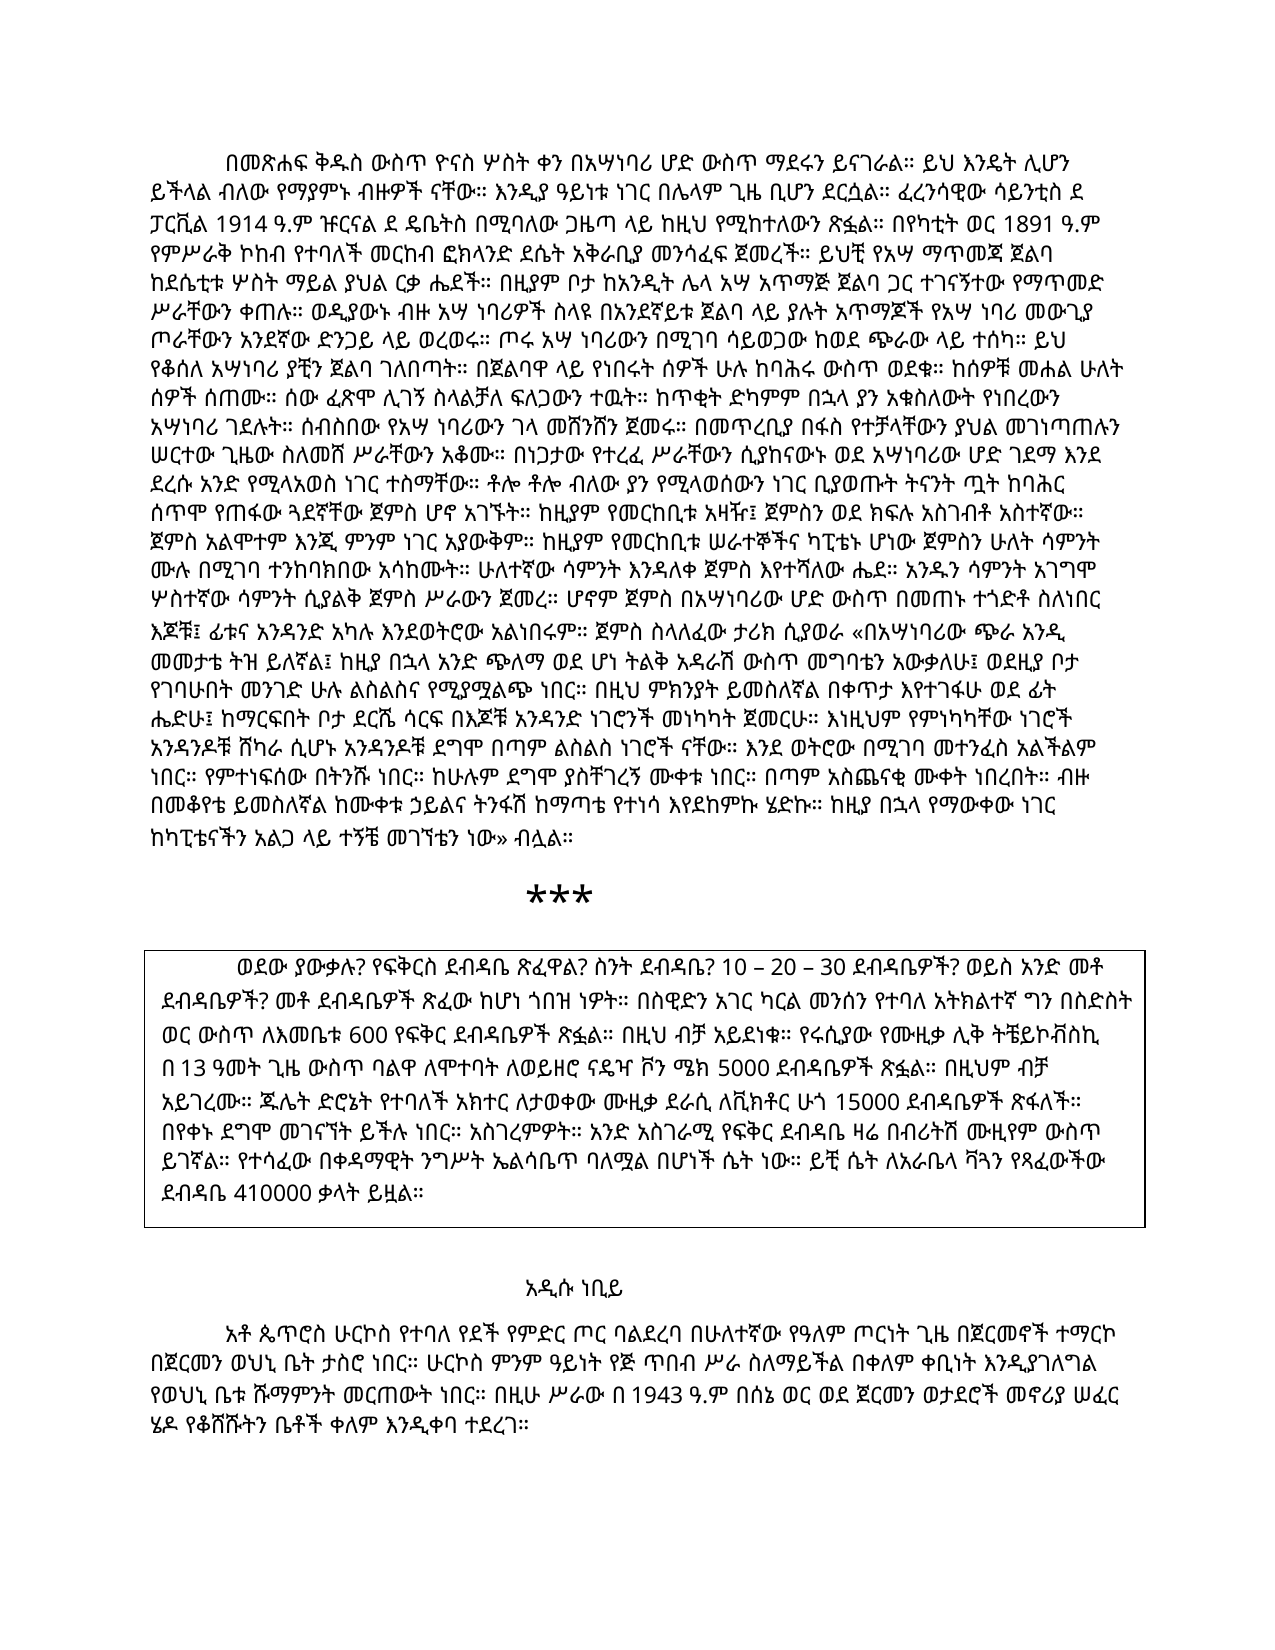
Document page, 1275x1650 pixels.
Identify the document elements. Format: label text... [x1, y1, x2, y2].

text በመጽሐፍ ቅዱስ ውስጥ ዮናስ ሦስት ቀን በአሣነባሪ ሆድ ውስጥ ማደሩን ይናገራል። ይህ እንዴት ሊሆን ይችላል ብለው የማያምኑ ብዙዎች ናቸው። እንዲያ ዓይነቱ ነገር በሌላም ጊዜ ቢሆን ደርሷል። ፈረንሳዊው ሳይንቲስ ደ ፓርቪል 1914 ዓ.ም ዡርናል ደ ዴቤትስ በሚባለው ጋዜጣ ላይ ከዚህ የሚከተለውን ጽፏል። በየካቲት ወር 1891 ዓ.ም የምሥራቅ ኮከብ የተባለች መርከብ ፎክላንድ ደሴት አቅራቢያ መንሳፈፍ ጀመረች። ይህቺ የአሣ ማጥመጃ ጀልባ ከደሴቲቱ ሦስት ማይል ያህል ርቃ ሔደች። በዚያም ቦታ ከአንዲት ሌላ አሣ አጥማጅ ጀልባ ጋር ተገናኝተው የማጥመድ ሥራቸውን ቀጠሉ። ወዲያውኑ ብዙ አሣ ነባሪዎች ስላዩ በአንደኛይቱ ጀልባ ላይ ያሉት አጥማጆች የአሣ ነባሪ መውጊያ ጦራቸውን አንደኛው ድንጋይ ላይ ወረወሩ። ጦሩ አሣ ነባሪውን በሚገባ ሳይወጋው ከወደ ጭራው ላይ ተሰካ። ይህ የቆሰለ አሣነባሪ ያቺን ጀልባ ገለበጣት። በጀልባዋ ላይ የነበሩት ሰዎች ሁሉ ከባሕሩ ውስጥ ወደቁ። ከሰዎቹ መሐል ሁለት ሰዎች ሰጠሙ። ሰው ፈጽሞ ሊገኝ ስላልቻለ ፍለጋውን ተዉት። ከጥቂት ድካምም በኋላ ያን አቁስለውት የነበረውን አሣነባሪ ገደሉት። ሰብስበው የአሣ ነባሪውን ገላ መሸንሸን ጀመሩ። በመጥረቢያ በፋስ የተቻላቸውን ያህል መገነጣጠሉን ሠርተው ጊዜው ስለመሸ ሥራቸውን አቆሙ። በነጋታው የተረፈ ሥራቸውን ሲያከናውኑ ወደ አሣነባሪው ሆድ ገደማ እንደ ደረሱ አንድ የሚላአወስ ነገር ተስማቸው። ቶሎ ቶሎ ብለው ያን የሚላወሰውን ነገር ቢያወጡት ትናንት ጧት ከባሕር ሰጥሞ የጠፋው ጓደኛቸው ጀምስ ሆኖ አገኙት። ከዚያም የመርከቢቱ አዛዥ፤ ጀምስን ወደ ክፍሉ አስገብቶ አስተኛው። ጀምስ አልሞተም እንጂ ምንም ነገር አያውቅም። ከዚያም የመርከቢቱ ሠራተኞችና ካፒቴኑ ሆነው ጀምስን ሁለት ሳምንት ሙሉ በሚገባ ተንከባክበው አሳከሙት። ሁለተኛው ሳምንት እንዳለቀ ጀምስ እየተሻለው ሔደ። አንዱን ሳምንት አገግሞ ሦስተኛው ሳምንት ሲያልቅ ጀምስ ሥራውን ጀመረ። ሆኖም ጀምስ በአሣነባሪው ሆድ ውስጥ በመጠኑ ተጎድቶ ስለነበር እጆቹ፤ ፊቱና አንዳንድ አካሉ እንደወትሮው አልነበሩም። ጀምስ ስላለፈው ታሪክ ሲያወራ «በአሣነባሪው ጭራ አንዲ መመታቴ ትዝ ይለኛል፤ ከዚያ በኋላ አንድ ጭለማ ወደ ሆነ ትልቅ አዳራሽ ውስጥ መግባቴን አውቃለሁ፤ ወደዚያ ቦታ የገባሁበት መንገድ ሁሉ ልስልስና የሚያሟልጭ ነበር። በዚህ ምክንያት ይመስለኛል በቀጥታ እየተገፋሁ ወደ ፊት ሔድሁ፤ ከማርፍበት ቦታ ደርሼ ሳርፍ በእጆቹ አንዳንድ ነገሮንች መነካካት ጀመርሁ። እነዚህም የምነካካቸው ነገሮች አንዳንዶቹ ሸካራ ሲሆኑ አንዳንዶቹ ደግሞ በጣም ልስልስ ነገሮች ናቸው። እንደ ወትሮው በሚገባ መተንፈስ አልችልም ነበር። የምተነፍሰው በትንሹ ነበር። ከሁሉም ደግሞ ያስቸገረኝ ሙቀቱ ነበር። በጣም አስጨናቂ ሙቀት ነበረበት። ብዙ በመቆየቴ ይመስለኛል ከሙቀቱ ኃይልና ትንፋሽ ከማጣቴ የተነሳ እየደከምኩ ሄድኩ። ከዚያ በኋላ የማውቀው ነገር ከካፒቴናችን አልጋ ላይ ተኝቼ መገኘቴን ነው» ብሏል። [150, 150, 1125, 853]
text አቶ ጴጥሮስ ሁርኮስ የተባለ የደች የምድር ጦር ባልደረባ በሁለተኛው የዓለም ጦርነት ጊዜ በጀርመኖች ተማርኮ በጀርመን ወህኒ ቤት ታስሮ ነበር። ሁርኮስ ምንም ዓይነት የጅ ጥበብ ሥራ ስለማይችል በቀለም ቀቢነት እንዲያገለግል የወህኒ ቤቱ ሹማምንት መርጠውት ነበር። በዚሁ ሥራው በ1943 ዓ.ም በሰኔ ወር ወደ ጀርመን ወታደሮች መኖሪያ ሠፈር ሄዶ የቆሸሹትን ቤቶች ቀለም እንዲቀባ ተደረገ። [150, 1321, 1125, 1439]
table_header ወደው ያውቃሉ? የፍቅርስ ደብዳቤ ጽፈዋል? ስንት ደብዳቤ? 10 – 20 – 30 ደብዳቤዎች? ወይስ አንድ መቶ ደብዳቤዎች? መቶ ደብዳቤዎች ጽፈው ከሆነ ጎበዝ ነዎት። በስዊድን አገር ካርል መንሰን የተባለ አትክልተኛ ግን በስድስት ወር ውስጥ ለእመቤቱ 600 የፍቅር ደብዳቤዎች ጽፏል። በዚህ ብቻ አይደነቁ። የሩሲያው የሙዚቃ ሊቅ ትቼይኮቭስኪ በ13 ዓመት ጊዜ ውስጥ ባልዋ ለሞተባት ለወይዘሮ ናዴዣ ቮን ሜክ 5000 ደብዳቤዎች ጽፏል። በዚህም ብቻ አይገረሙ። ጁሌት ድሮኔት የተባለች አክተር ለታወቀው ሙዚቃ ደራሲ ለቪክቶር ሁጎ 15000 ደብዳቤዎች ጽፋለች። በየቀኑ ደግሞ መገናኘት ይችሉ ነበር። አስገረምዎት። አንድ አስገራሚ የፍቅር ደብዳቤ ዛሬ በብሪትሽ ሙዚየም ውስጥ ይገኛል። የተሳፈው በቀዳማዊት ንግሥት ኤልሳቤጥ ባለሟል በሆነች ሴት ነው። ይቺ ሴት ለአራቤላ ቫጓን የጻፈውችው ደብዳቤ 410000 ቃላት ይዟል። [145, 951, 1144, 1227]
text አዲሱ ነቢይ [150, 1276, 1125, 1302]
text *** [150, 872, 1125, 929]
